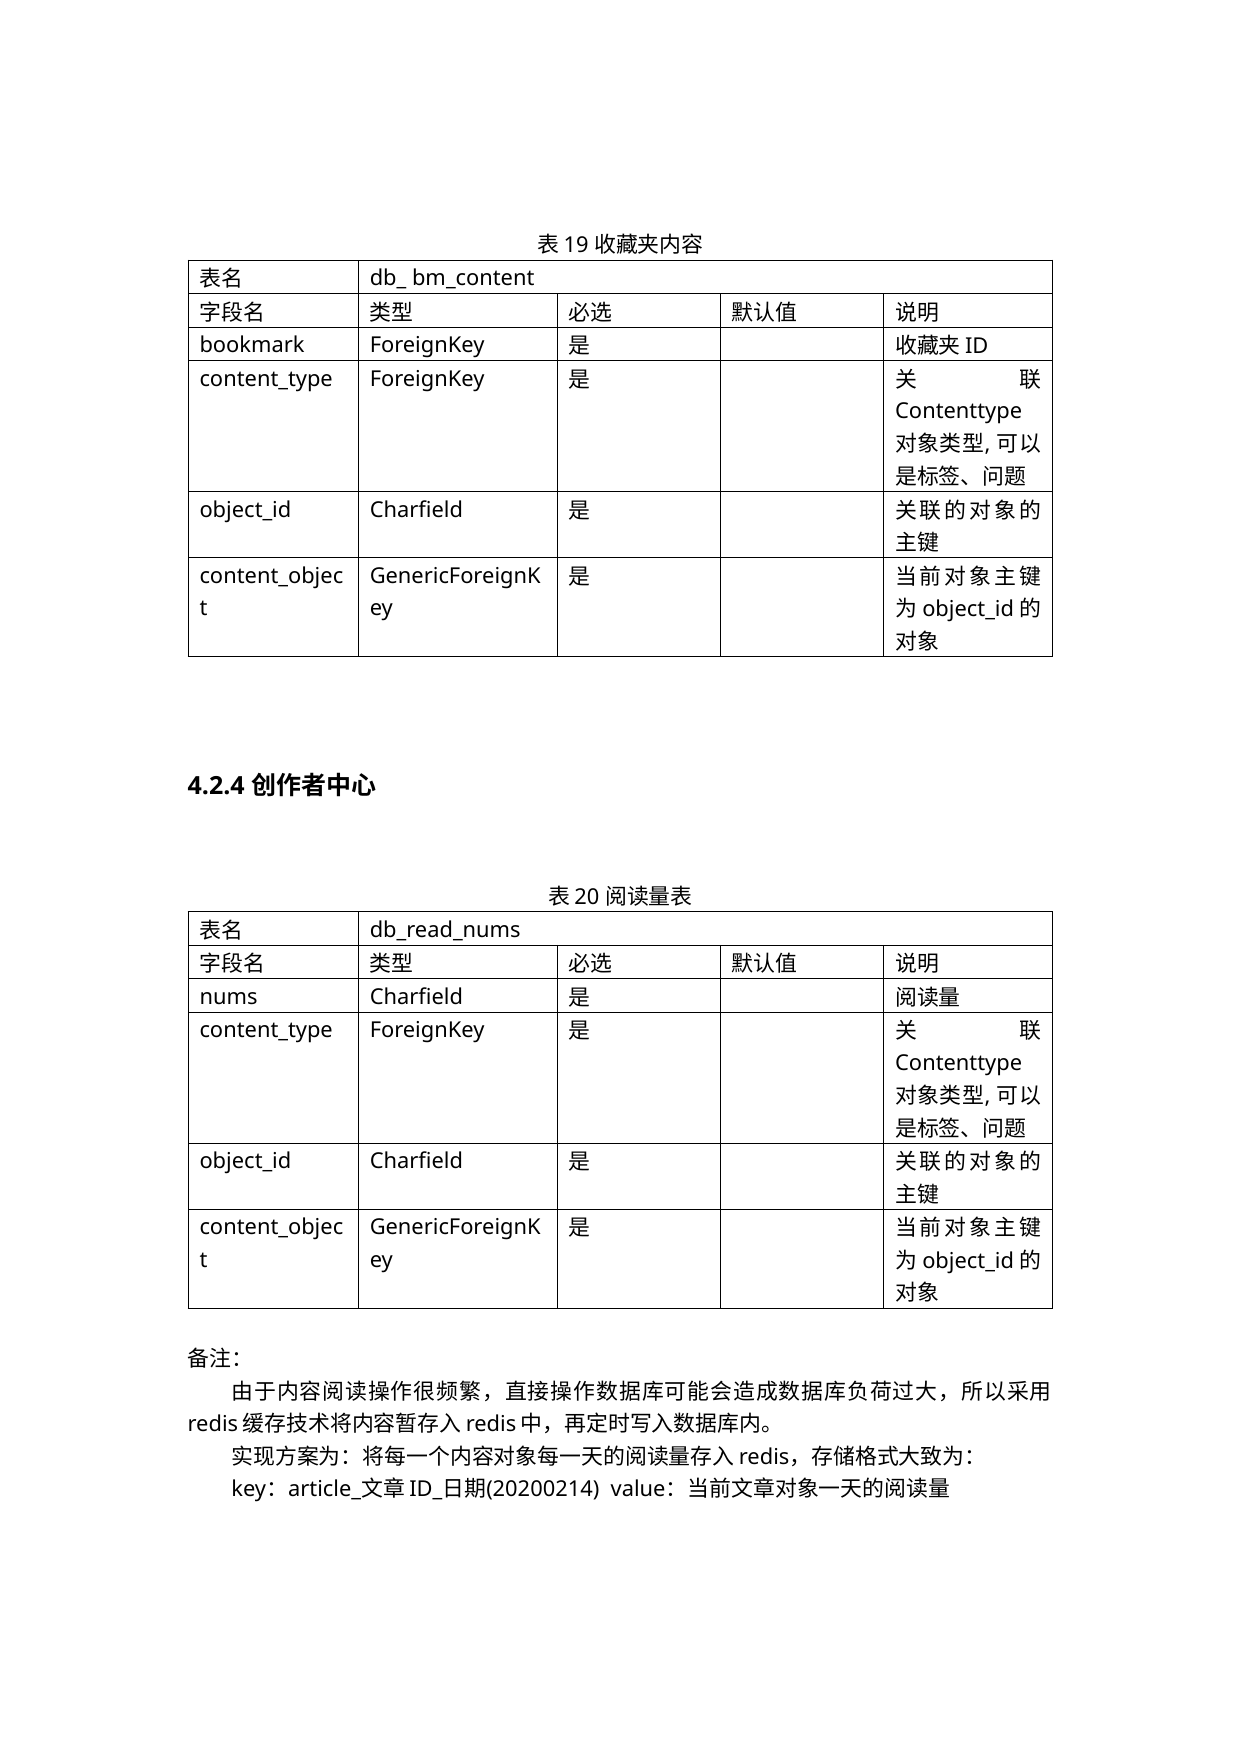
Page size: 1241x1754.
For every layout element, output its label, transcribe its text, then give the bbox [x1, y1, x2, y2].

table_cell 关联的对象的主键 [884, 1144, 1052, 1209]
table_cell 关联Contenttype对象类型, 可以是标签、问题 [884, 361, 1052, 491]
table_cell content_type [189, 361, 358, 491]
table_cell 是 [558, 328, 720, 360]
table_cell content_type [189, 1013, 358, 1143]
table_cell 必选 [558, 946, 720, 978]
table_cell object_id [189, 1144, 358, 1209]
table_cell ForeignKey [359, 328, 557, 360]
table_cell 类型 [359, 294, 557, 327]
table_cell 类型 [359, 946, 557, 978]
table_header db_ bm_content [359, 261, 1052, 293]
table_cell 是 [558, 979, 720, 1012]
table_cell GenericForeignKey [359, 558, 557, 656]
table_cell 说明 [884, 294, 1052, 327]
text 表19 收藏夹内容 [187, 227, 1053, 259]
table_cell GenericForeignKey [359, 1210, 557, 1307]
table_cell [721, 558, 883, 656]
table_cell 是 [558, 492, 720, 557]
text 备注： [187, 1341, 1053, 1373]
table_cell 字段名 [189, 946, 358, 978]
table_cell [721, 1210, 883, 1307]
table_cell [721, 328, 883, 360]
table_header db_read_nums [359, 912, 1052, 945]
table_cell 阅读量 [884, 979, 1052, 1012]
table_cell 是 [558, 361, 720, 491]
table_cell Charfield [359, 979, 557, 1012]
table_header 表名 [189, 912, 358, 945]
table_cell 是 [558, 1210, 720, 1307]
table_cell 默认值 [721, 946, 883, 978]
table_cell ForeignKey [359, 361, 557, 491]
table_cell ForeignKey [359, 1013, 557, 1143]
table_cell 是 [558, 558, 720, 656]
text 由于内容阅读操作很频繁，直接操作数据库可能会造成数据库负荷过大，所以采用redis缓存技术将内容暂存入redis中，再定时写入数据库内。 [187, 1373, 1053, 1438]
text key：article_文章ID_日期(20200214) value：当前文章对象一天的阅读量 [187, 1471, 1053, 1503]
table_cell 收藏夹ID [884, 328, 1052, 360]
table_cell bookmark [189, 328, 358, 360]
table_cell nums [189, 979, 358, 1012]
table_cell [721, 1013, 883, 1143]
table_header 表名 [189, 261, 358, 293]
table_cell [721, 361, 883, 491]
table_cell object_id [189, 492, 358, 557]
table_cell 说明 [884, 946, 1052, 978]
table_cell content_object [189, 558, 358, 656]
table_cell 字段名 [189, 294, 358, 327]
table_cell content_object [189, 1210, 358, 1307]
table_cell 关联的对象的主键 [884, 492, 1052, 557]
table_cell Charfield [359, 492, 557, 557]
table_cell [721, 492, 883, 557]
table_cell [721, 979, 883, 1012]
table_cell 关联Contenttype对象类型, 可以是标签、问题 [884, 1013, 1052, 1143]
table_cell [721, 1144, 883, 1209]
table_cell 当前对象主键为object_id的对象 [884, 1210, 1052, 1307]
table_cell 当前对象主键为object_id的对象 [884, 558, 1052, 656]
table_cell Charfield [359, 1144, 557, 1209]
subtitle 4.2.4 创作者中心 [187, 751, 1053, 816]
table_cell 是 [558, 1144, 720, 1209]
table_cell 默认值 [721, 294, 883, 327]
table_cell 必选 [558, 294, 720, 327]
text 表20 阅读量表 [187, 879, 1053, 911]
text 实现方案为：将每一个内容对象每一天的阅读量存入redis，存储格式大致为： [187, 1438, 1053, 1471]
table_cell 是 [558, 1013, 720, 1143]
